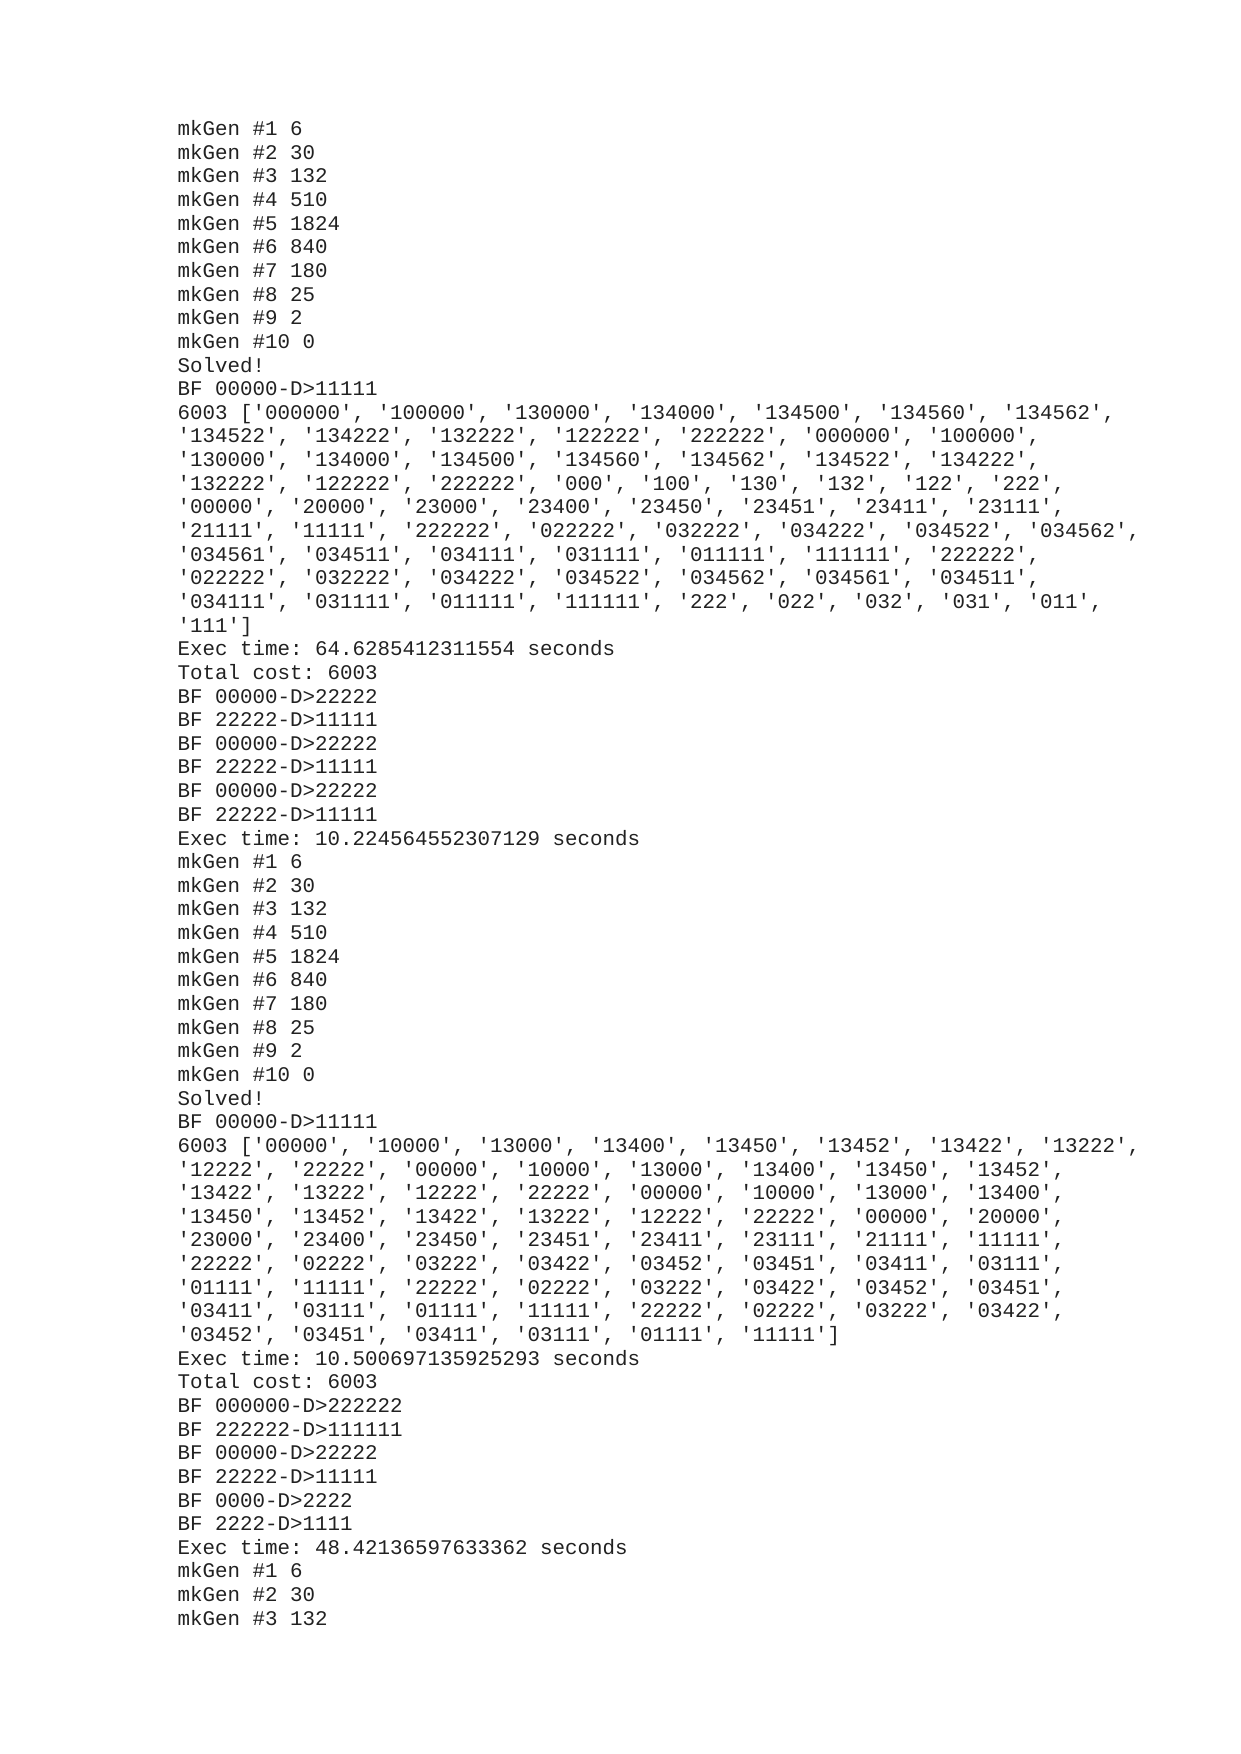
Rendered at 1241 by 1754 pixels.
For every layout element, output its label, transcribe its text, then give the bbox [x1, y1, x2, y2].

text BF 00000-D>22222 [177, 733, 1152, 757]
text mkGen #9 2 [177, 1040, 1152, 1064]
text BF 22222-D>11111 [177, 1466, 1152, 1489]
text Total cost: 6003 [177, 662, 1152, 686]
text mkGen #1 6 [177, 118, 1152, 142]
text mkGen #10 0 [177, 331, 1152, 354]
text mkGen #4 510 [177, 922, 1152, 946]
text mkGen #2 30 [177, 142, 1152, 165]
text Exec time: 48.42136597633362 seconds [177, 1537, 1152, 1561]
text mkGen #1 6 [177, 851, 1152, 875]
text mkGen #3 132 [177, 165, 1152, 189]
text mkGen #3 132 [177, 898, 1152, 922]
text mkGen #9 2 [177, 307, 1152, 331]
text BF 00000-D>22222 [177, 686, 1152, 709]
text Exec time: 64.6285412311554 seconds [177, 638, 1152, 662]
text 6003 ['000000', '100000', '130000', '134000', '134500', '134560', '134562', '134522', '134222', '132222', '122222', '222222', '000000', '100000', '130000', '134000', '134500', '134560', '134562', '134522', '134222', '132222', '122222', '222222', '000', '100', '130', '132', '122', '222', '00000', '20000', '23000', '23400', '23450', '23451', '23411', '23111', '21111', '11111', '222222', '022222', '032222', '034222', '034522', '034562', '034561', '034511', '034111', '031111', '011111', '111111', '222222', '022222', '032222', '034222', '034522', '034562', '034561', '034511', '034111', '031111', '011111', '111111', '222', '022', '032', '031', '011', '111'] [177, 402, 1152, 638]
text BF 00000-D>22222 [177, 780, 1152, 804]
text 6003 ['00000', '10000', '13000', '13400', '13450', '13452', '13422', '13222', '12222', '22222', '00000', '10000', '13000', '13400', '13450', '13452', '13422', '13222', '12222', '22222', '00000', '10000', '13000', '13400', '13450', '13452', '13422', '13222', '12222', '22222', '00000', '20000', '23000', '23400', '23450', '23451', '23411', '23111', '21111', '11111', '22222', '02222', '03222', '03422', '03452', '03451', '03411', '03111', '01111', '11111', '22222', '02222', '03222', '03422', '03452', '03451', '03411', '03111', '01111', '11111', '22222', '02222', '03222', '03422', '03452', '03451', '03411', '03111', '01111', '11111'] [177, 1135, 1152, 1348]
text BF 22222-D>11111 [177, 709, 1152, 733]
text BF 0000-D>2222 [177, 1489, 1152, 1513]
text mkGen #6 840 [177, 236, 1152, 260]
text mkGen #3 132 [177, 1608, 1152, 1631]
text Exec time: 10.224564552307129 seconds [177, 827, 1152, 851]
text BF 00000-D>11111 [177, 1111, 1152, 1135]
text mkGen #4 510 [177, 189, 1152, 213]
text BF 2222-D>1111 [177, 1513, 1152, 1537]
text mkGen #2 30 [177, 1584, 1152, 1608]
text mkGen #8 25 [177, 1017, 1152, 1040]
text Solved! [177, 354, 1152, 378]
text mkGen #5 1824 [177, 213, 1152, 236]
text mkGen #7 180 [177, 993, 1152, 1017]
text mkGen #7 180 [177, 260, 1152, 284]
text BF 000000-D>222222 [177, 1395, 1152, 1419]
text mkGen #10 0 [177, 1064, 1152, 1088]
text BF 222222-D>111111 [177, 1419, 1152, 1442]
text mkGen #2 30 [177, 875, 1152, 898]
text BF 22222-D>11111 [177, 804, 1152, 827]
text Solved! [177, 1088, 1152, 1111]
text BF 00000-D>22222 [177, 1442, 1152, 1466]
text mkGen #6 840 [177, 969, 1152, 993]
text mkGen #1 6 [177, 1561, 1152, 1584]
text mkGen #5 1824 [177, 946, 1152, 969]
text mkGen #8 25 [177, 284, 1152, 307]
text Exec time: 10.500697135925293 seconds [177, 1348, 1152, 1371]
text BF 22222-D>11111 [177, 757, 1152, 780]
text Total cost: 6003 [177, 1371, 1152, 1395]
text BF 00000-D>11111 [177, 378, 1152, 402]
